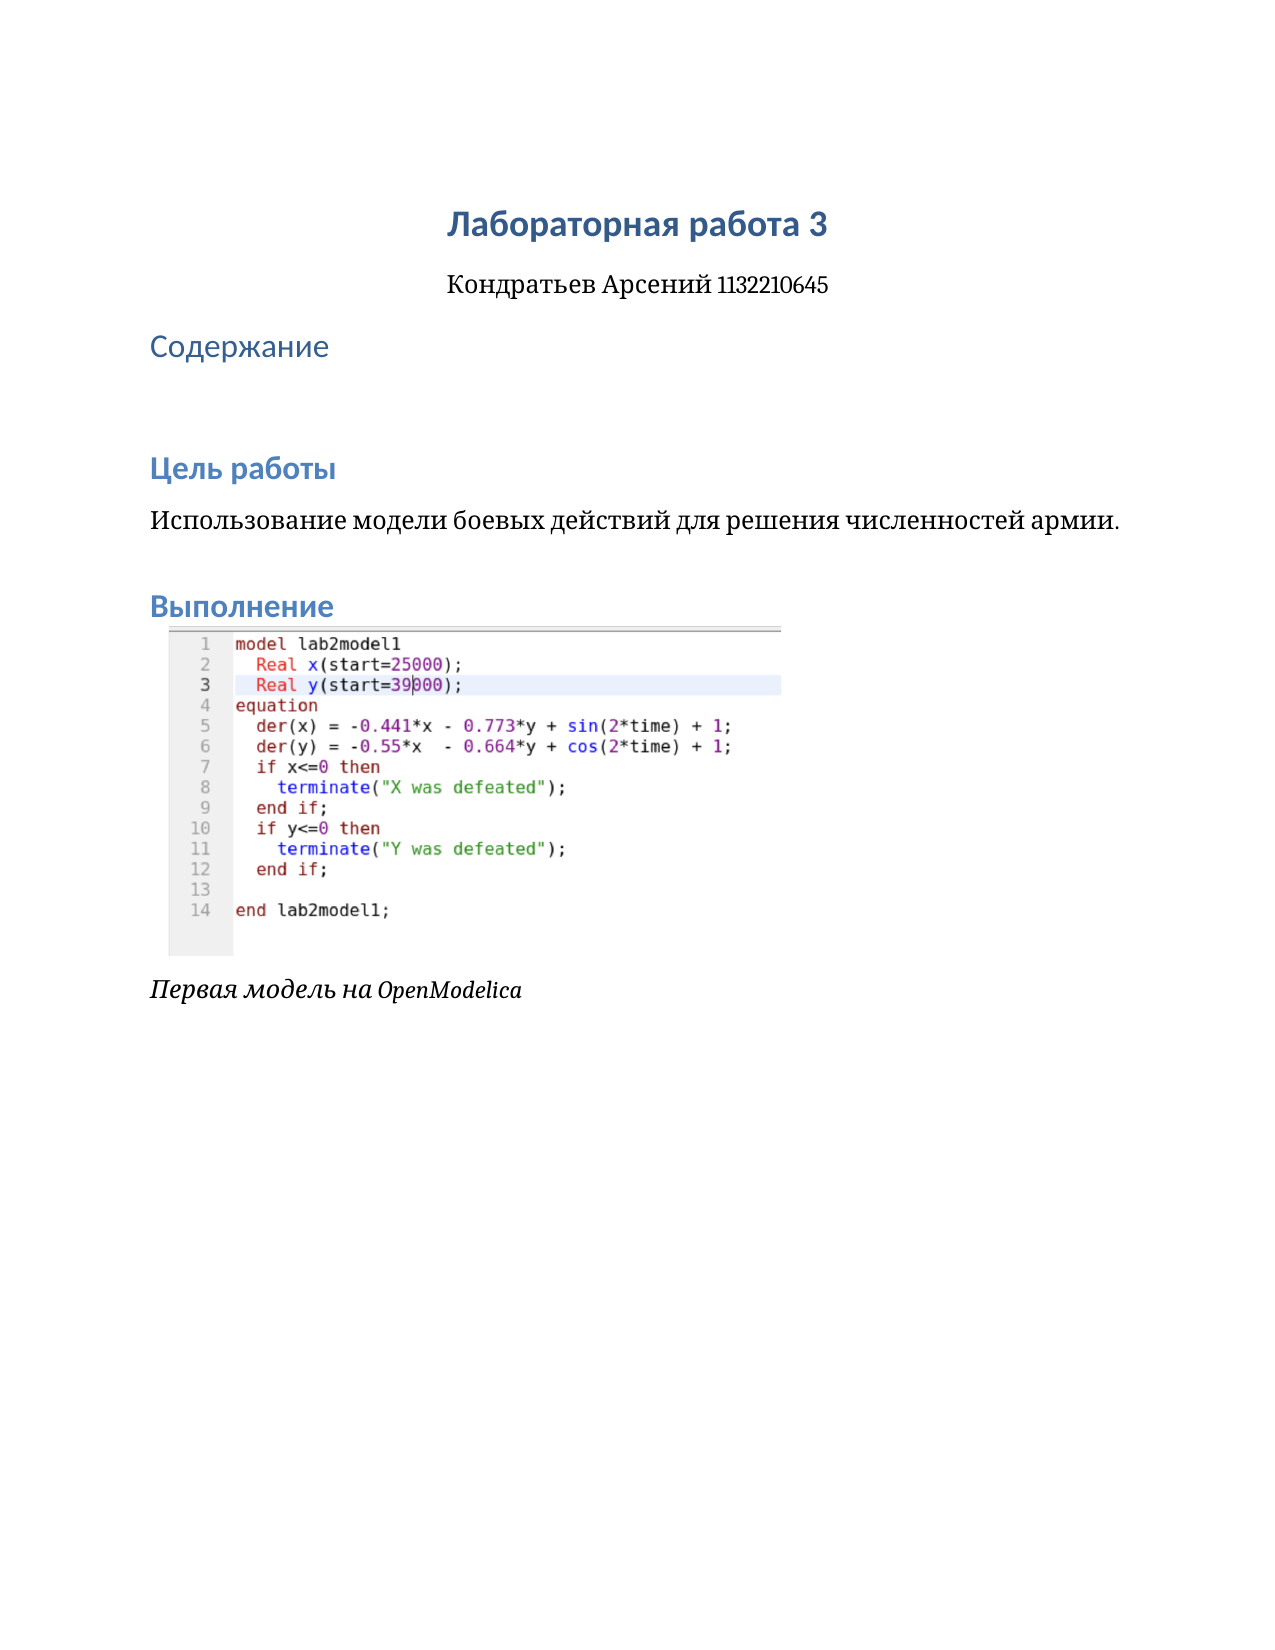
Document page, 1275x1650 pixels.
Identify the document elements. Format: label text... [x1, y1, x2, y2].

picture [168, 626, 782, 956]
subtitle Цель работы [150, 447, 1125, 488]
text Первая модель на OpenModelica [150, 976, 1125, 1005]
subtitle Выполнение [150, 586, 1125, 626]
title Лабораторная работа 3 [150, 200, 1125, 246]
text Использование модели боевых действий для решения численностей армии. [150, 507, 1125, 536]
text Кондратьев Арсений 1132210645 [150, 271, 1125, 299]
